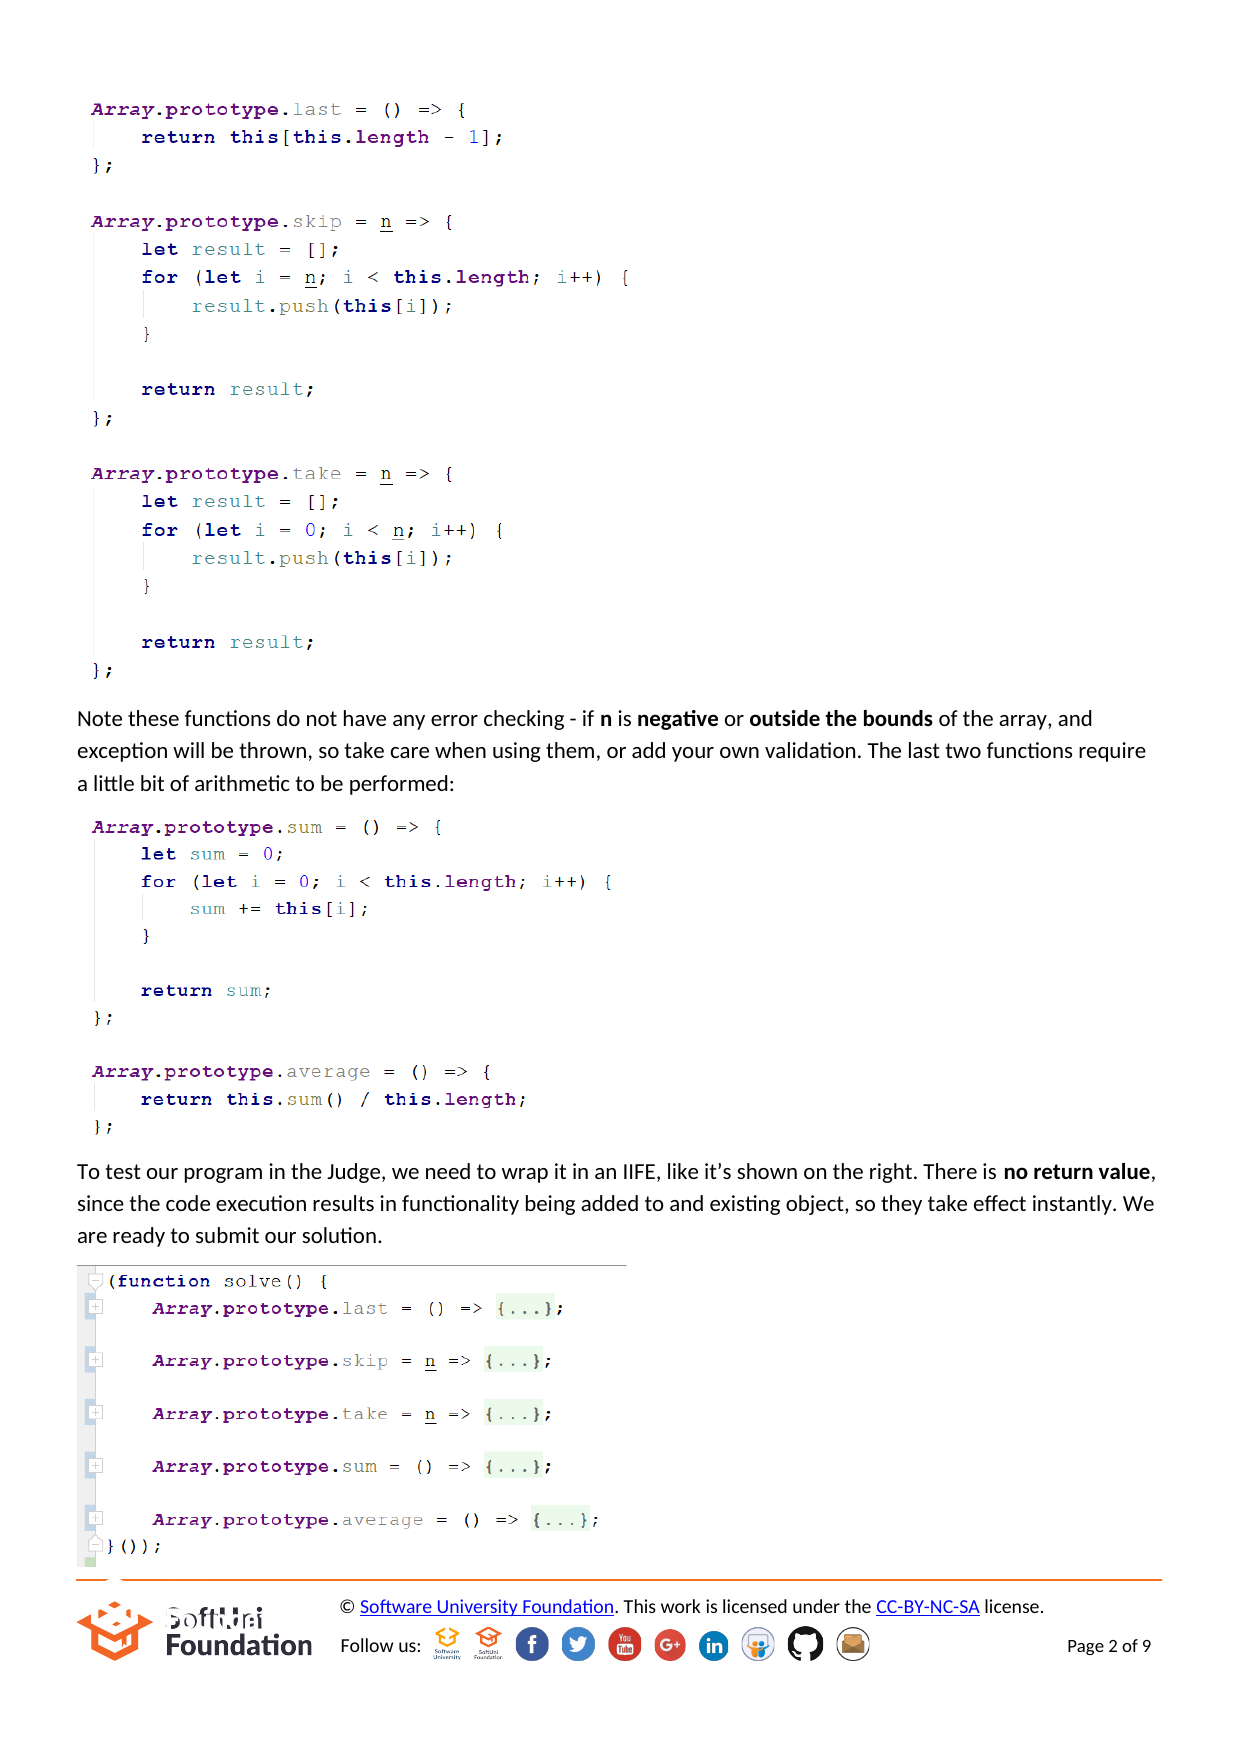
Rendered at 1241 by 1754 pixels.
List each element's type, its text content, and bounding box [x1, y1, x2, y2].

picture [474, 1627, 503, 1661]
picture [713, 1643, 722, 1652]
picture [699, 1631, 708, 1640]
picture [720, 1652, 729, 1661]
text To test our program in the Judge, we need to wrap it in an IIFE, like it’s shown on the right. There is no return value, since the code execution results in functionality being added to and existing object, so they take effect instantly. We are ready to submit our solution. [77, 1157, 1163, 1249]
picture [608, 1627, 642, 1661]
picture [699, 1652, 708, 1661]
picture [76, 1577, 312, 1661]
picture [741, 1627, 775, 1661]
picture [836, 1627, 870, 1661]
picture [720, 1631, 729, 1640]
picture [562, 1627, 595, 1661]
picture [433, 1627, 461, 1661]
picture [787, 1626, 824, 1661]
text Note these functions do not have any error checking - if n is negative or outside the bounds of the array, and exception will be thrown, so take care when using them, or add your own validation. The last two functions require a little bit of arithmetic to be performed: [77, 704, 1163, 797]
picture [76, 95, 642, 688]
picture [654, 1629, 686, 1661]
picture [76, 1265, 627, 1567]
picture [515, 1627, 549, 1661]
picture [76, 813, 621, 1141]
